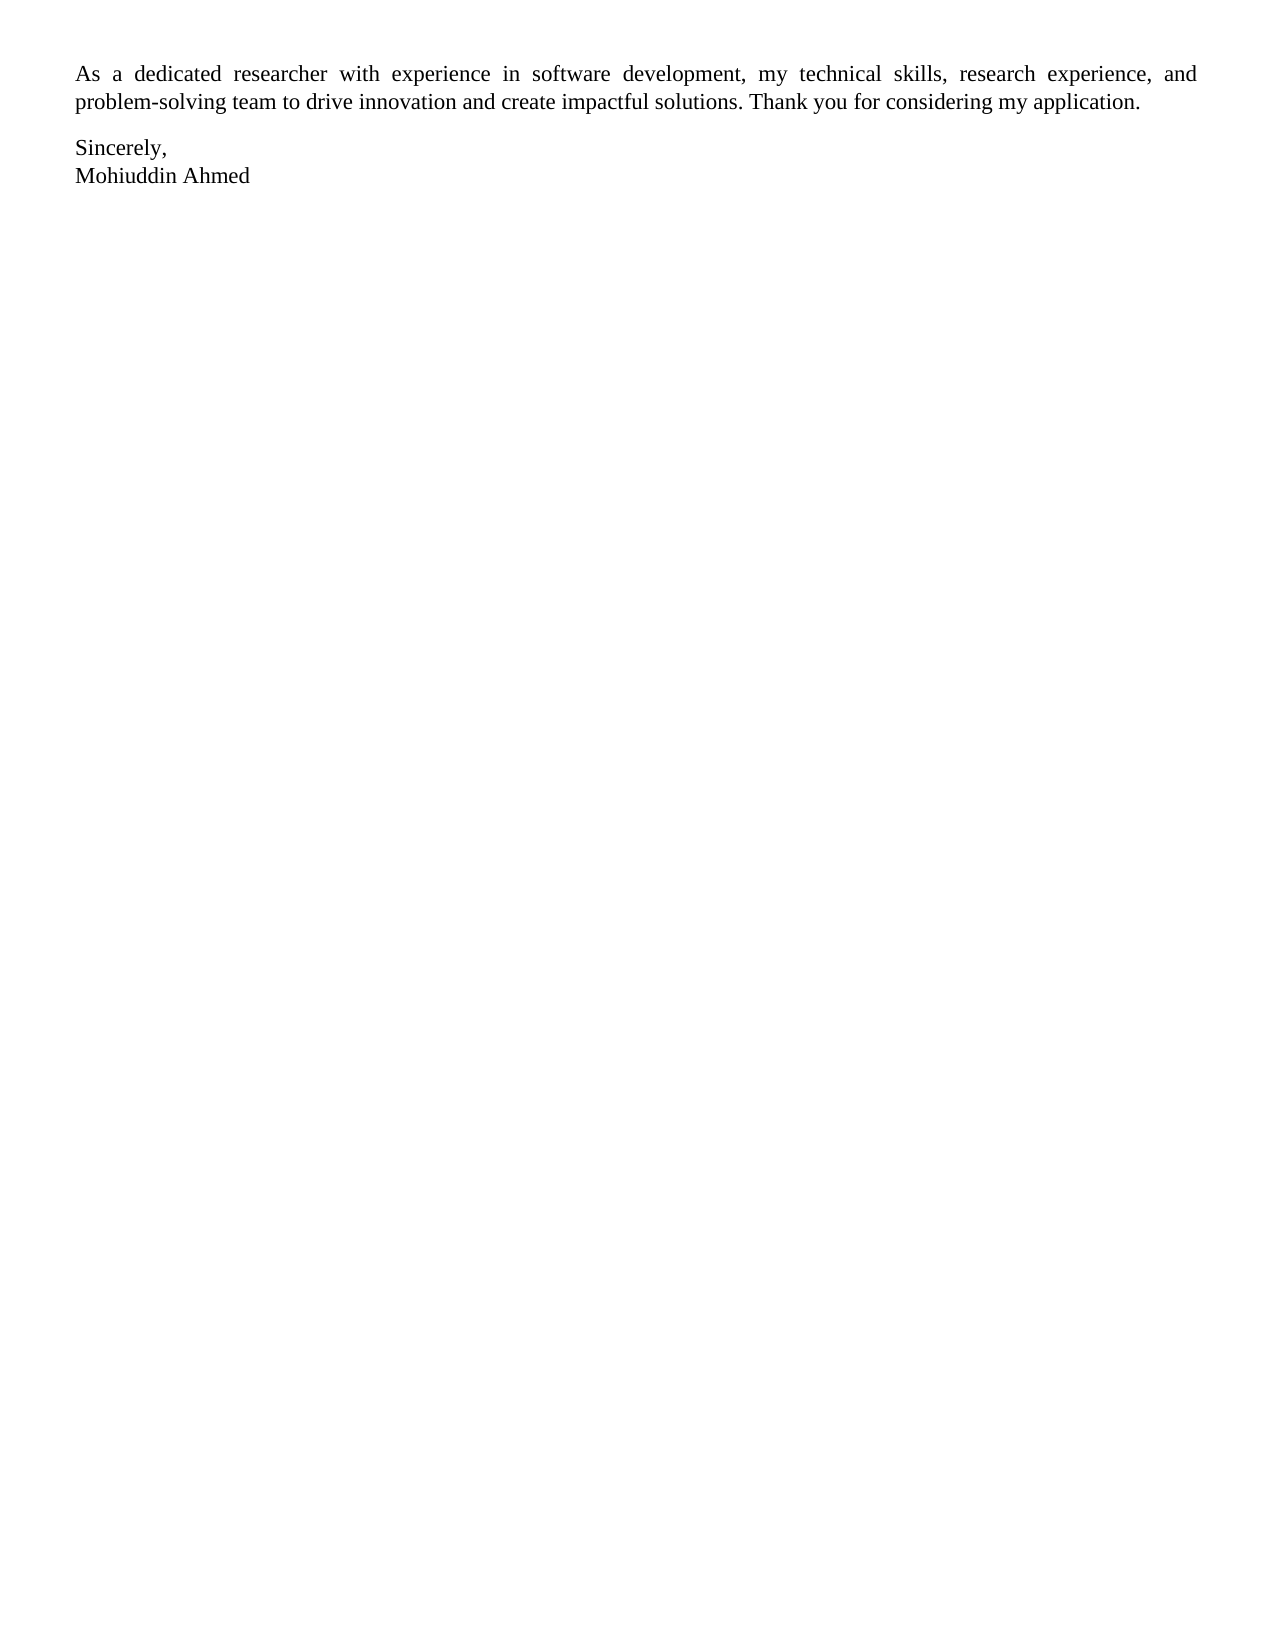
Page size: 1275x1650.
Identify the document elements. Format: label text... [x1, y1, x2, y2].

text As a dedicated researcher with experience in software development, my technical skills, research experience, and problem-solving team to drive innovation and create impactful solutions. Thank you for considering my application. [75, 60, 1200, 115]
text Sincerely, [75, 133, 1200, 160]
text Mohiuddin Ahmed [75, 162, 1200, 188]
